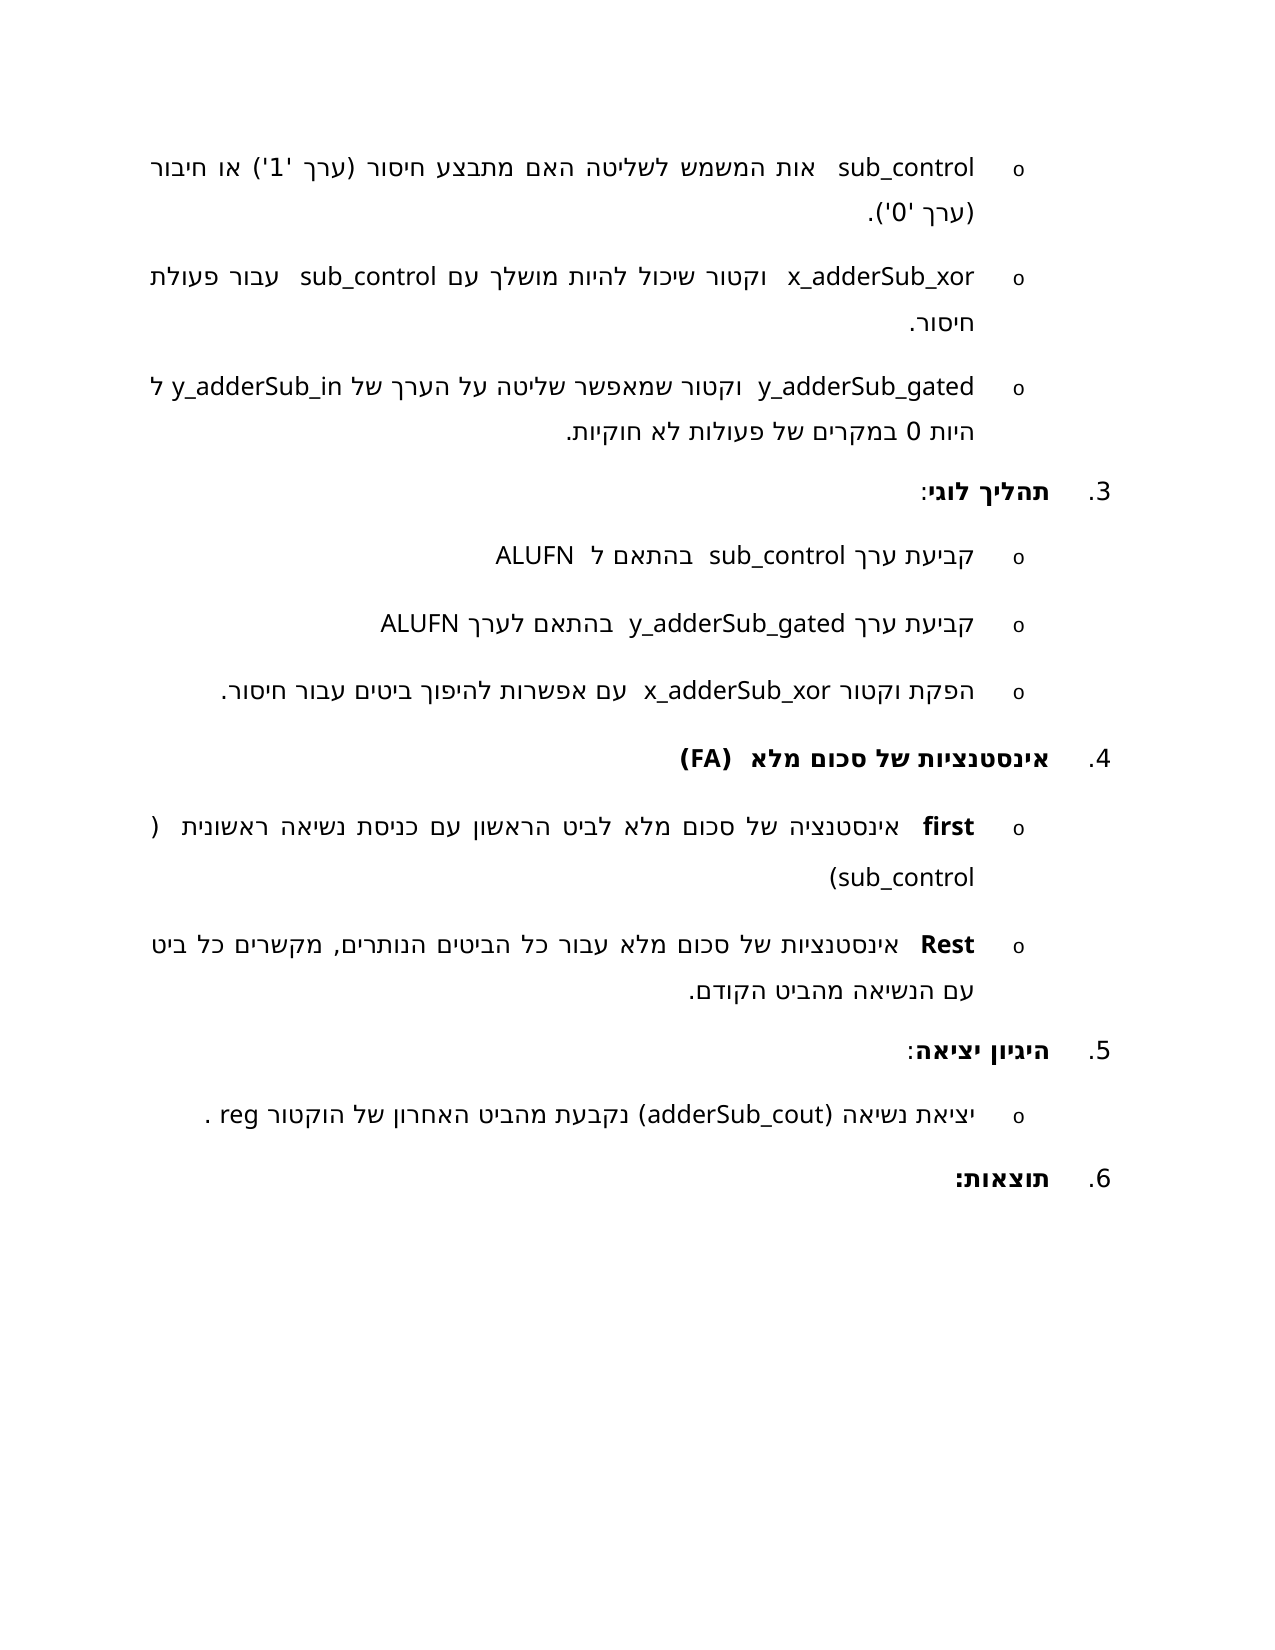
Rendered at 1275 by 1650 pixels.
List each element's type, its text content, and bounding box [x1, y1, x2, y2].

list הפקת וקטור x_adderSub_xor עם אפשרות להיפוך ביטים עבור חיסור. [150, 673, 1012, 707]
list תוצאות: [150, 1164, 1087, 1193]
list יציאת נשיאה (adderSub_cout) נקבעת מהביט האחרון של הוקטור reg . [150, 1097, 1012, 1131]
list היגיון יציאה: [150, 1036, 1087, 1065]
list קביעת ערך y_adderSub_gated בהתאם לערך ALUFN [150, 605, 1012, 639]
list תהליך לוגי: [150, 477, 1087, 506]
list קביעת ערך sub_control בהתאם ל ALUFN [150, 538, 1012, 572]
list Rest אינסטנציות של סכום מלא עבור כל הביטים הנותרים, מקשרים כל ביט עם הנשיאה מהביט הקודם. [150, 927, 1012, 1005]
list y_adderSub_gated וקטור שמאפשר שליטה על הערך של y_adderSub_in ל היות 0 במקרים של פעולות לא חוקיות. [150, 368, 1012, 446]
list sub_control אות המשמש לשליטה האם מתבצע חיסור (ערך '1') או חיבור (ערך '0'). [150, 150, 1012, 228]
list x_adderSub_xor וקטור שיכול להיות מושלך עם sub_control עבור פעולת חיסור. [150, 259, 1012, 337]
list אינסטנציות של סכום מלא (FA) [150, 741, 1087, 775]
list first אינסטנציה של סכום מלא לביט הראשון עם כניסת נשיאה ראשונית (sub_control) [150, 808, 1012, 893]
